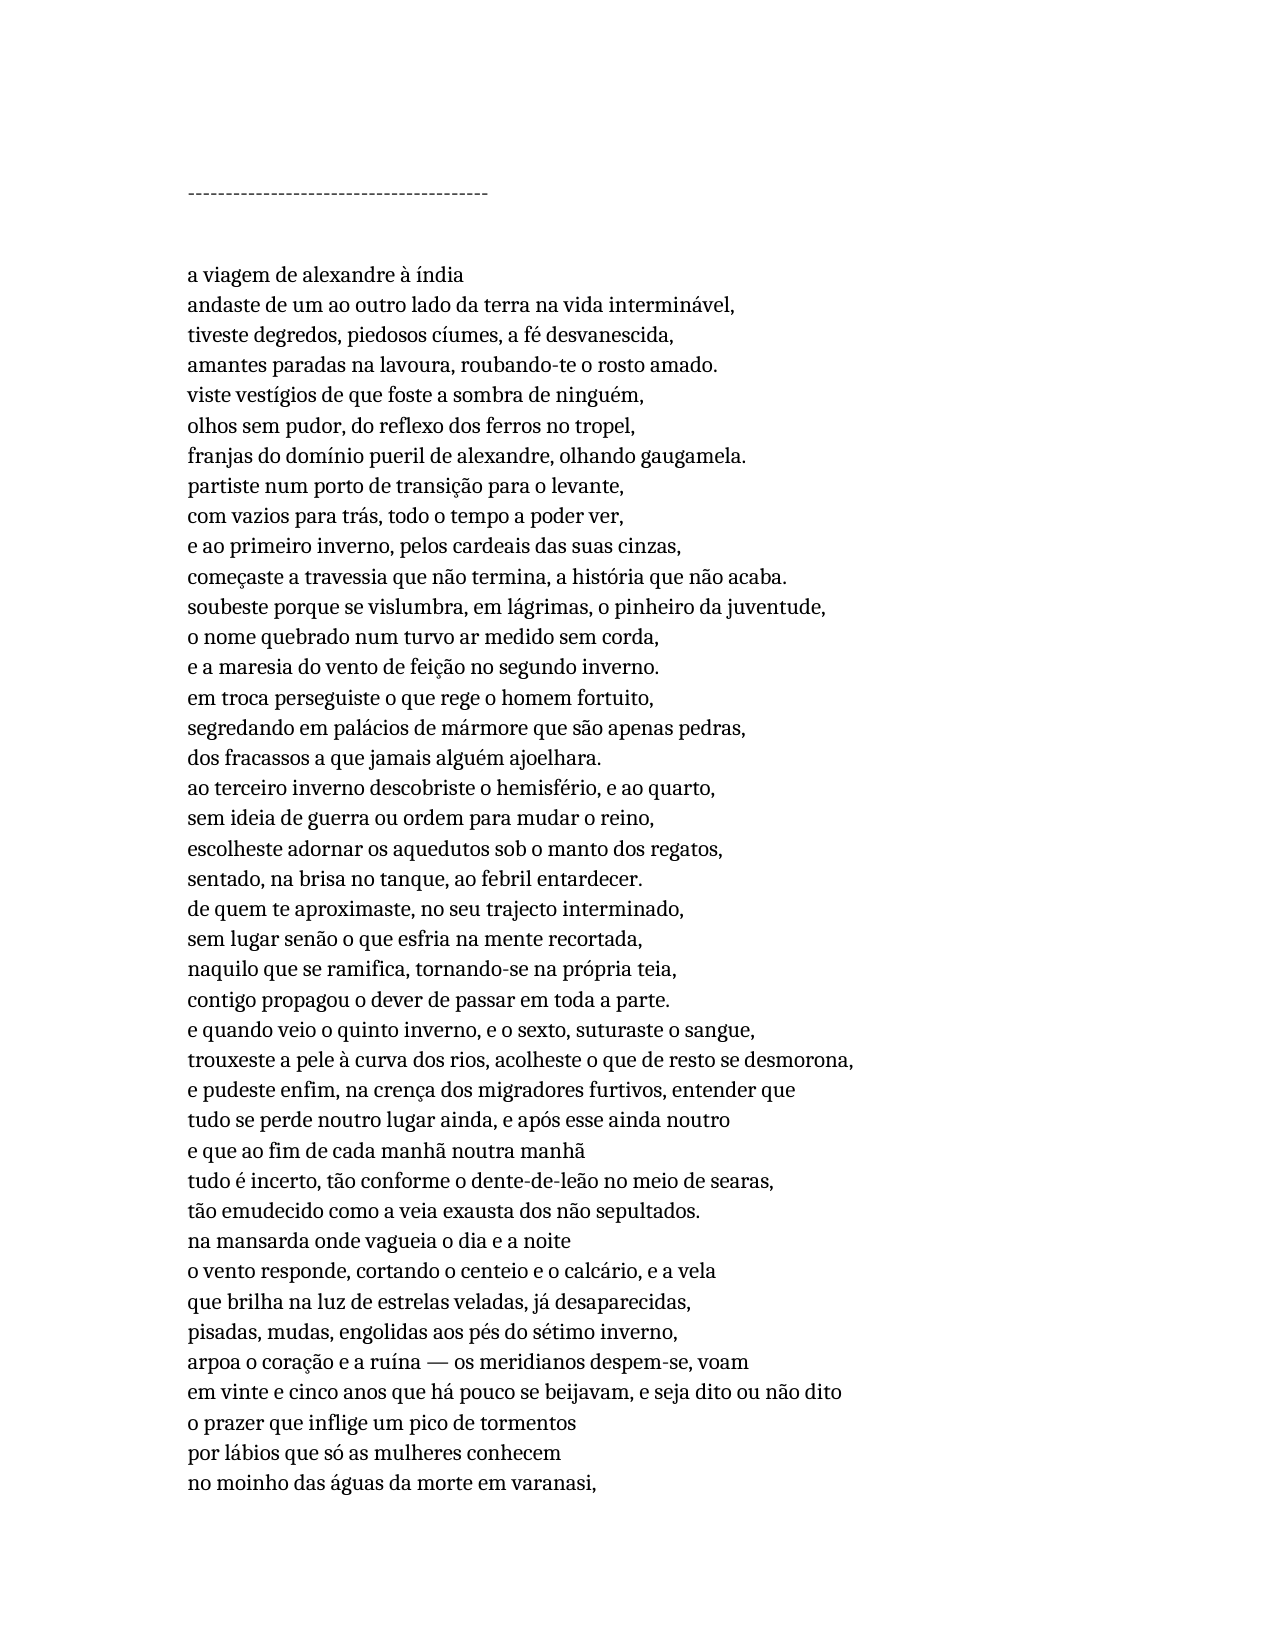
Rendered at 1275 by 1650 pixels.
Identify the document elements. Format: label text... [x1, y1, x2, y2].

text ---------------------------------------- [187, 150, 1087, 237]
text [187, 261, 1087, 1496]
